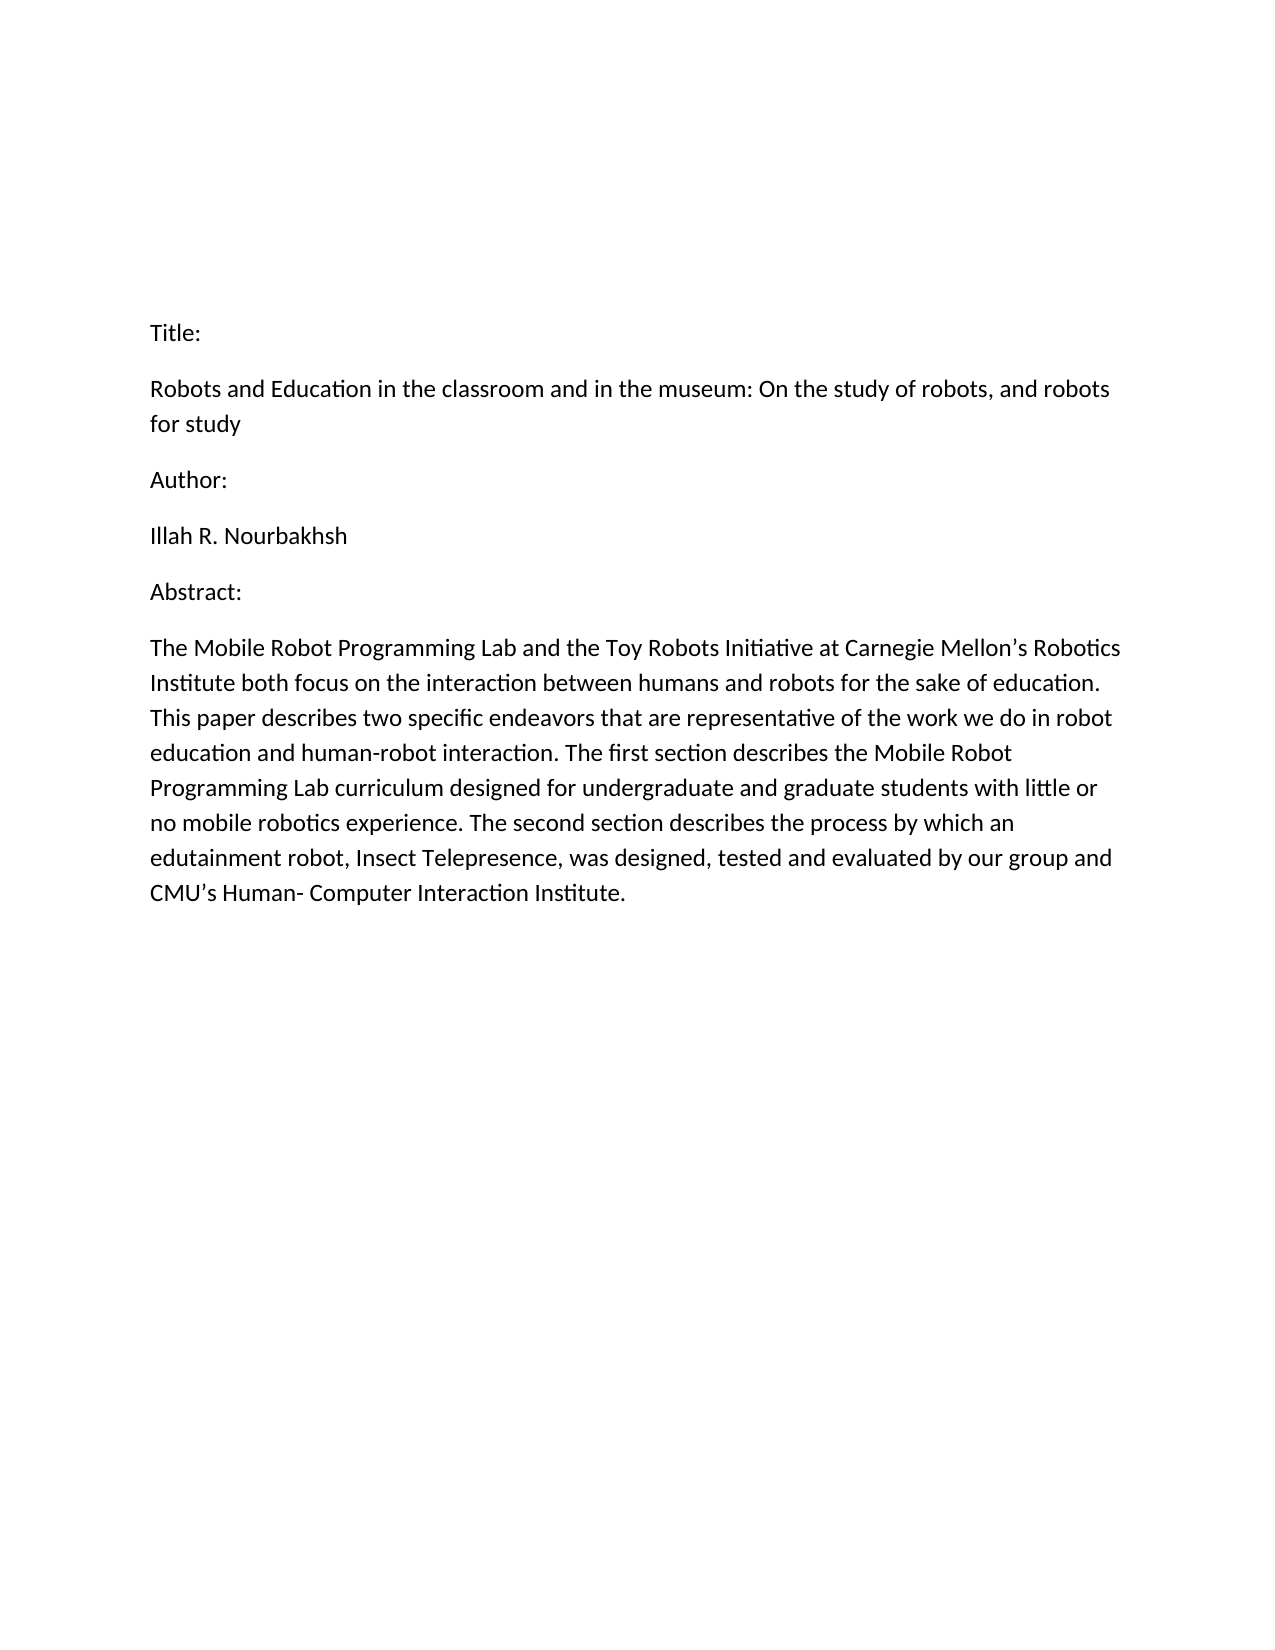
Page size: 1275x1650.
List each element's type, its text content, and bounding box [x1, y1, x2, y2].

text Robots and Education in the classroom and in the museum: On the study of robots, and robots for study [150, 373, 1125, 439]
text Abstract: [150, 576, 1125, 606]
text Illah R. Nourbakhsh [150, 520, 1125, 551]
text Author: [150, 464, 1125, 495]
text Title: [150, 317, 1125, 348]
text The Mobile Robot Programming Lab and the Toy Robots Initiative at Carnegie Mellon’s Robotics Institute both focus on the interaction between humans and robots for the sake of education. This paper describes two specific endeavors that are representative of the work we do in robot education and human-robot interaction. The first section describes the Mobile Robot Programming Lab curriculum designed for undergraduate and graduate students with little or no mobile robotics experience. The second section describes the process by which an edutainment robot, Insect Telepresence, was designed, tested and evaluated by our group and CMU’s Human- Computer Interaction Institute. [150, 632, 1125, 907]
